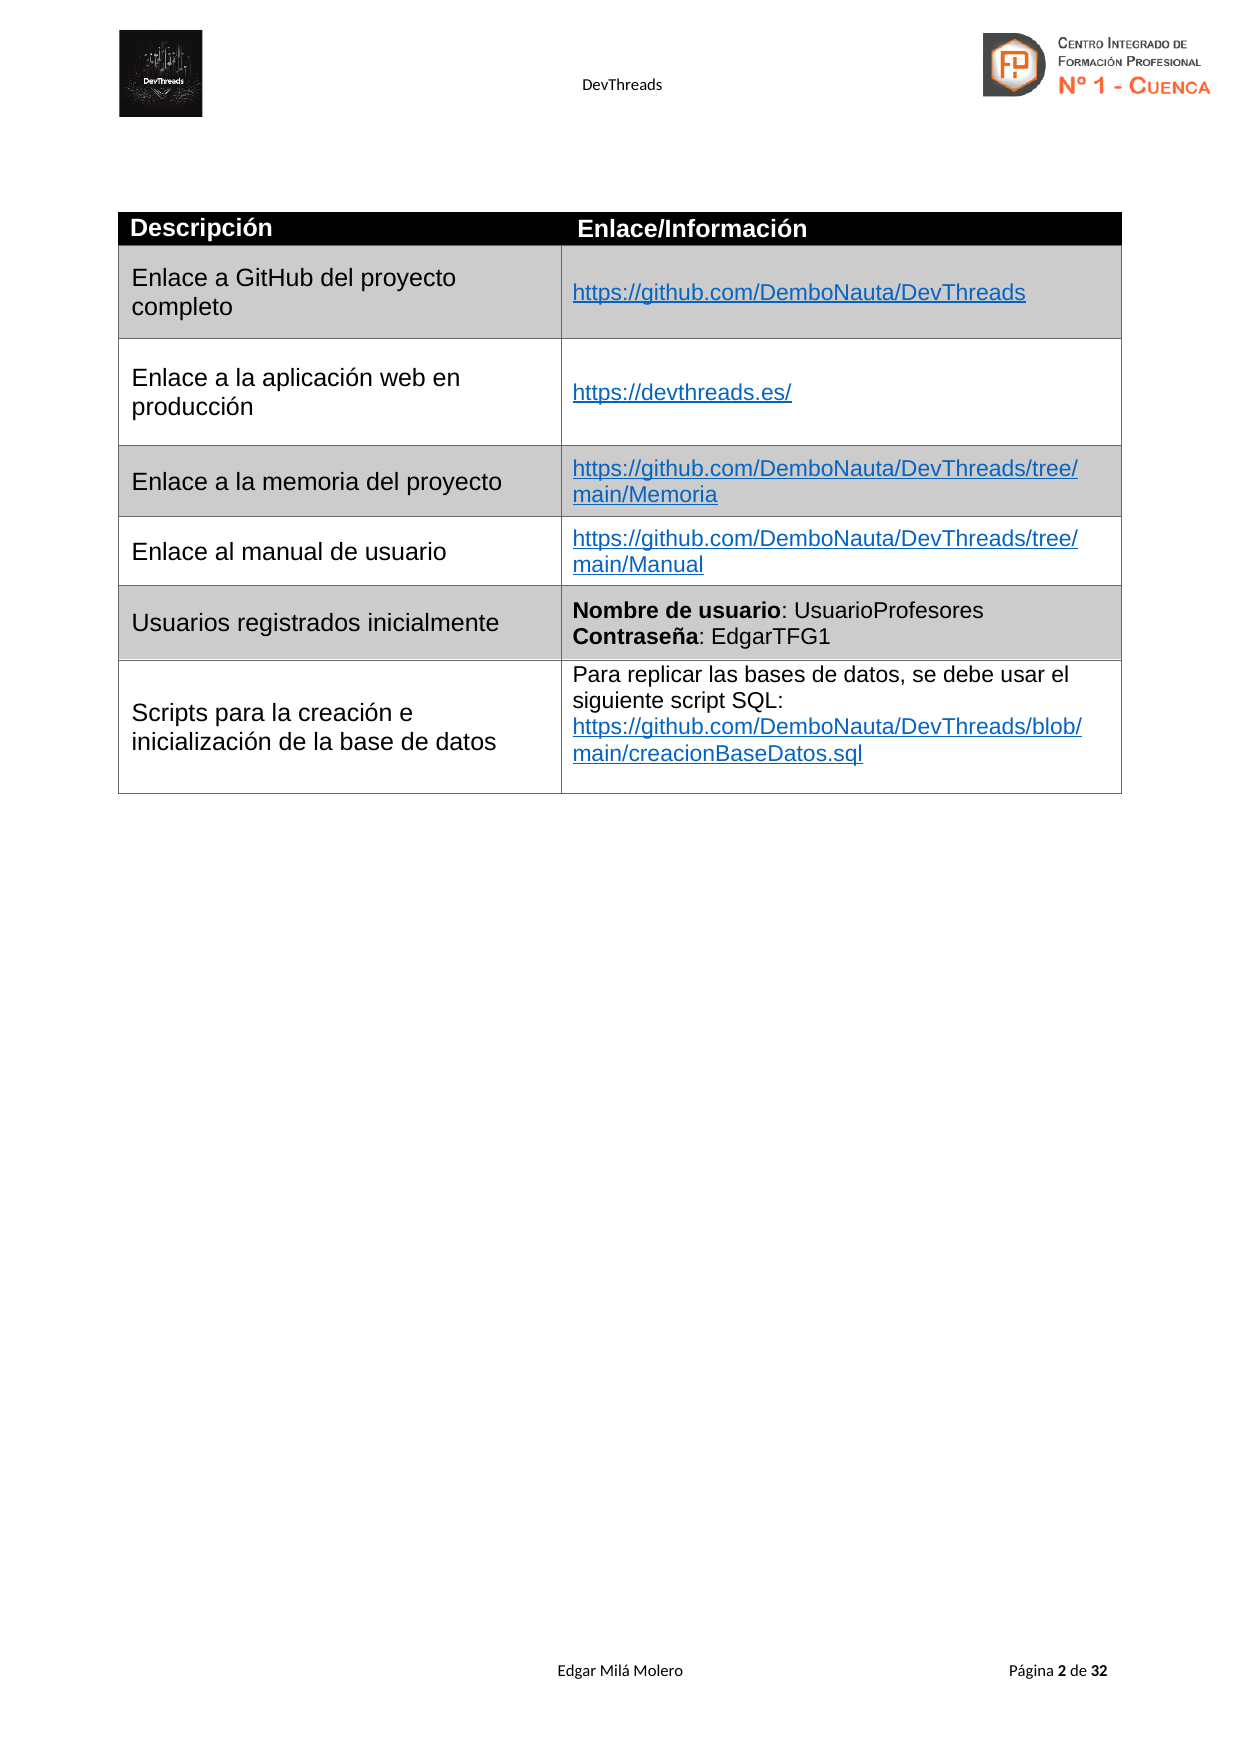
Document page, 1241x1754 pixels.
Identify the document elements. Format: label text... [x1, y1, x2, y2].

table_cell [119, 339, 561, 445]
table_cell Para replicar las bases de datos, se debe usar el siguiente script SQL: https://github.com/DemboNauta/DevThreads/blob/main/creacionBaseDatos.sql [562, 661, 1121, 792]
table_cell https://devthreads.es/ [562, 339, 1121, 445]
table_cell https://github.com/DemboNauta/DevThreads/tree/main/Memoria [562, 446, 1121, 516]
table_cell [119, 586, 561, 659]
table_header Descripción [119, 213, 561, 245]
table_cell [119, 517, 561, 585]
picture [980, 30, 1222, 101]
table_cell Nombre de usuario: UsuarioProfesores Contraseña: EdgarTFG1 [562, 586, 1121, 659]
table_cell https://github.com/DemboNauta/DevThreads [562, 246, 1121, 338]
table_header [562, 213, 1121, 245]
table_cell [119, 661, 561, 792]
picture [118, 30, 203, 116]
table_cell [119, 446, 561, 516]
table_cell [119, 246, 561, 338]
table_cell https://github.com/DemboNauta/DevThreads/tree/main/Manual [562, 517, 1121, 585]
